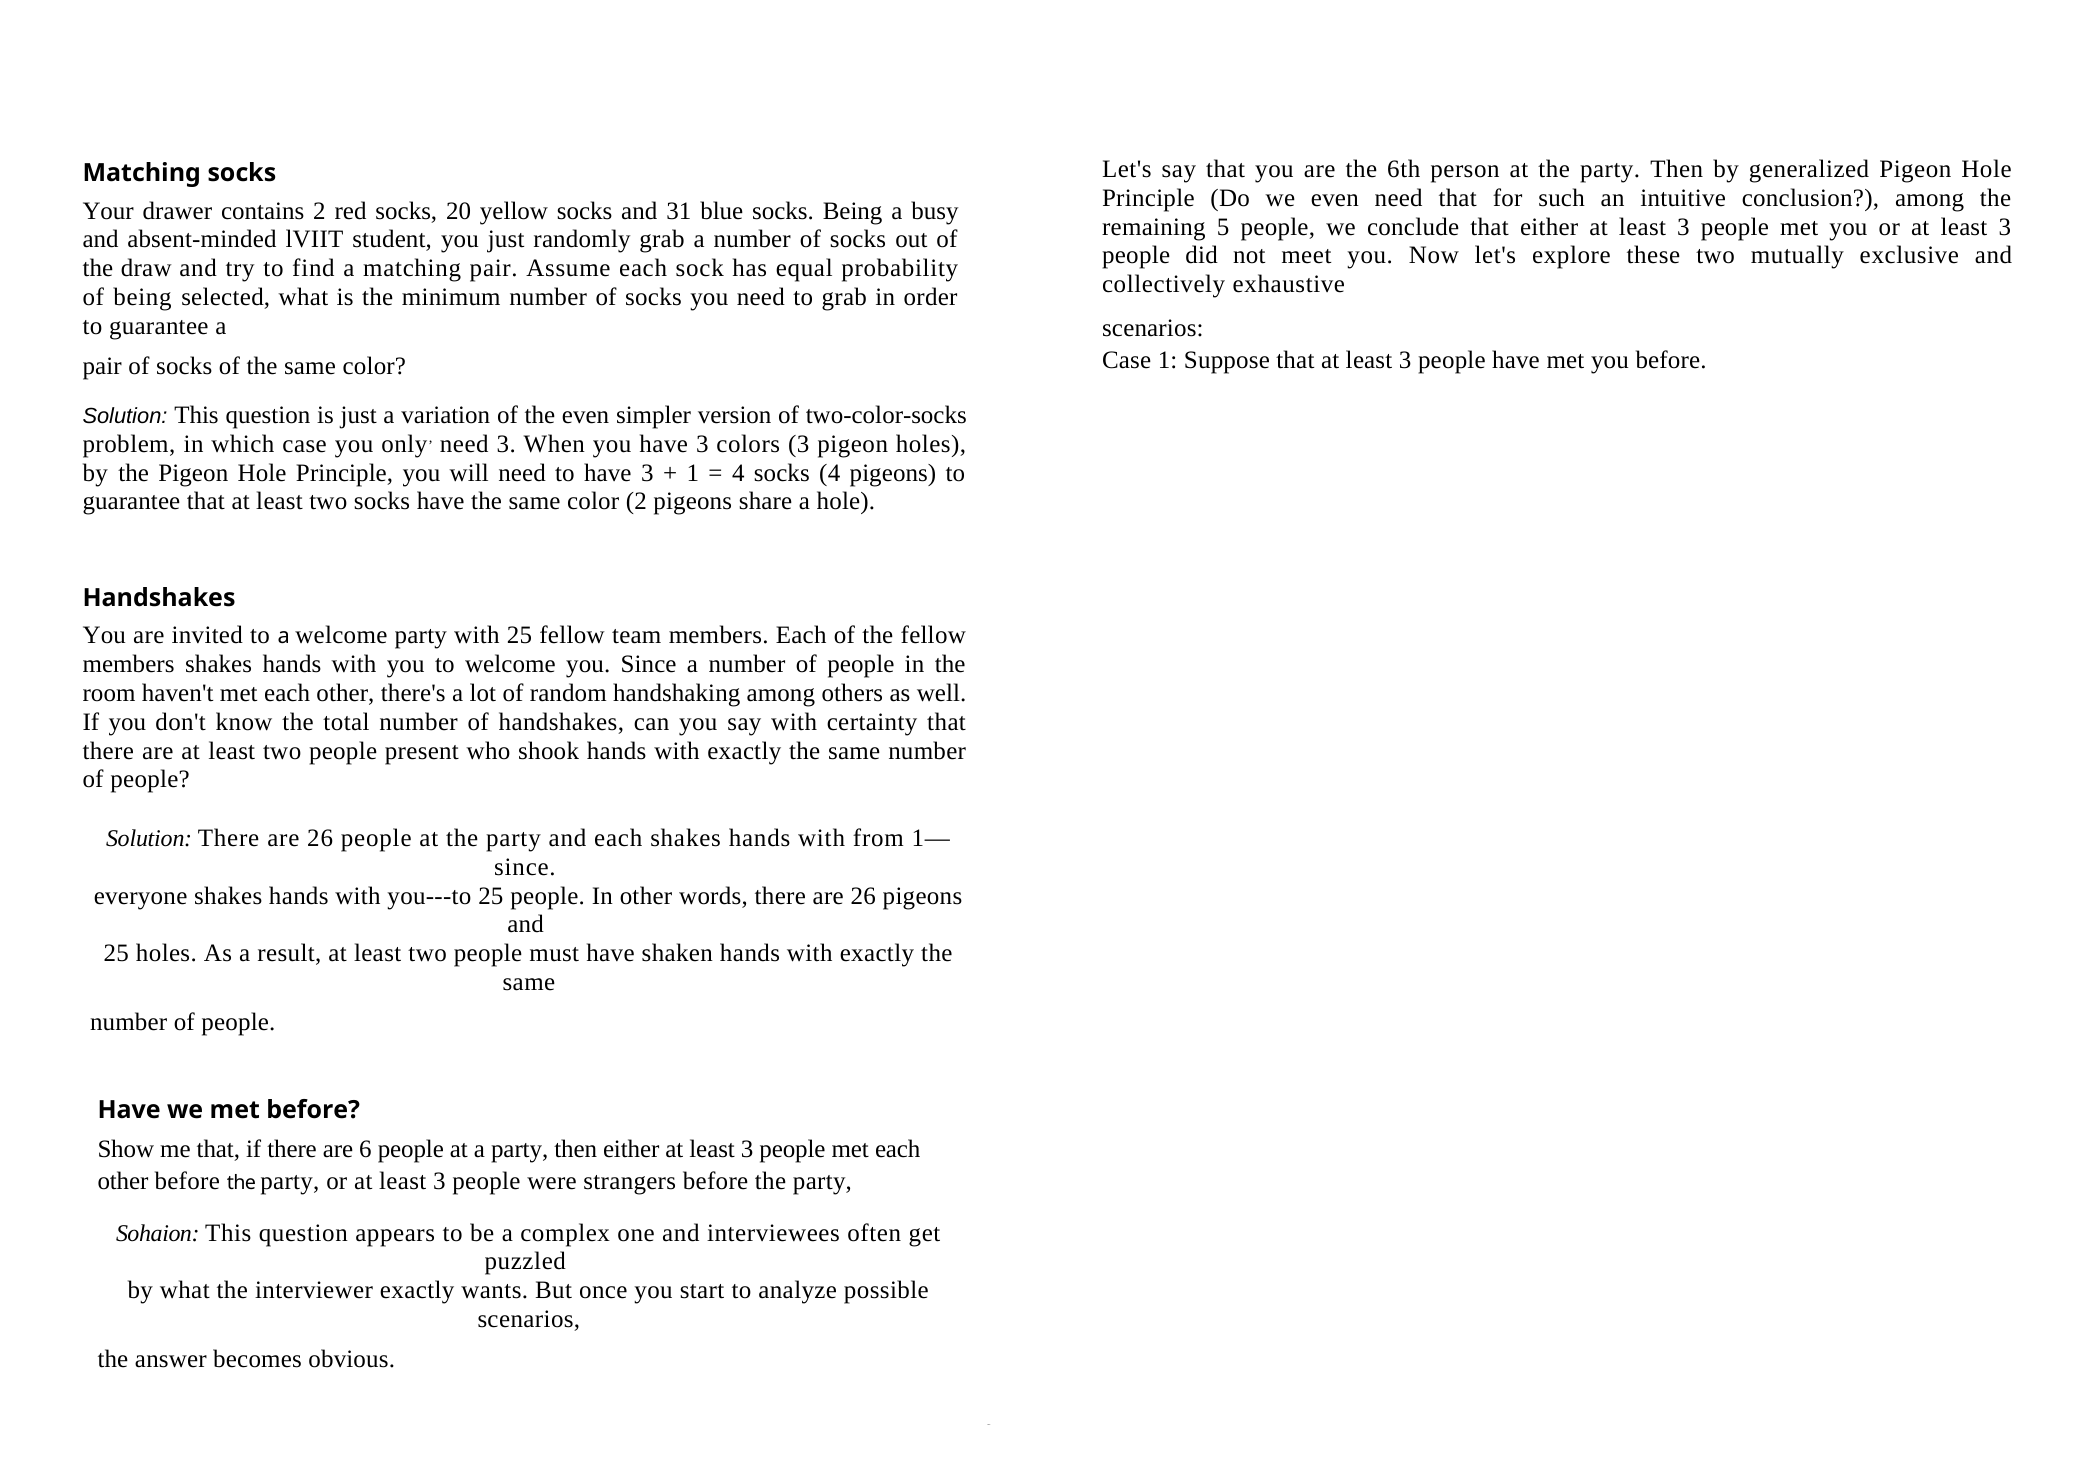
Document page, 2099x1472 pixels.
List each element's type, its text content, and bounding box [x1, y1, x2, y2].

text You are invited to a welcome party with 25 fellow team members. Each of the fellow members shakes hands with you to welcome you. Since a number of people in the room haven't met each other, there's a lot of random handshaking among others as well. If you don't know the total number of handshakes, can you say with certainty that there are at least two people present who shook hands with exactly the same number of people? [82, 620, 968, 793]
text Have we met before? [97, 1092, 975, 1126]
text Your drawer contains 2 red socks, 20 yellow socks and 31 blue socks. Being a busy and absent-minded lVIIT student, you just randomly grab a number of socks out of the draw and try to find a matching pair. Assume each sock has equal probability of being selected, what is the minimum number of socks you need to grab in order to guarantee a [82, 196, 960, 339]
text Case 1: Suppose that at least 3 people have met you before. [1102, 345, 2014, 373]
text Handshakes [82, 583, 975, 612]
text Show me that, if there are 6 people at a party, then either at least 3 people met each other before the party, or at least 3 people were strangers before the party, [97, 1134, 975, 1195]
text pair of socks of the same color? [82, 351, 975, 379]
text Sohaion: This question appears to be a complex one and interviewees often get puzzled by what the interviewer exactly wants. But once you start to analyze possible scenarios, [82, 1218, 975, 1333]
text Solution: There are 26 people at the party and each shakes hands with from 1—since. everyone shakes hands with you---to 25 people. In other words, there are 26 pigeons and 25 holes. As a result, at least two people must have shaken hands with exactly the same [82, 823, 975, 996]
text Let's say that you are the 6th person at the party. Then by generalized Pigeon Hole Principle (Do we even need that for such an intuitive conclusion?), among the remaining 5 people, we conclude that either at least 3 people met you or at least 3 people did not meet you. Now let's explore these two mutually exclusive and collectively exhaustive [1102, 154, 2014, 298]
text the answer becomes obvious. [97, 1344, 975, 1373]
text Matching socks [82, 154, 975, 188]
text number of people. [90, 1007, 975, 1036]
text scenarios: [1102, 317, 2014, 341]
text Solution: This question is just a variation of the even simpler version of two-color-socks problem, in which case you only, need 3. When you have 3 colors (3 pigeon holes), by the Pigeon Hole Principle, you will need to have 3 + 1 = 4 socks (4 pigeons) to guarantee that at least two socks have the same color (2 pigeons share a hole). [82, 400, 968, 515]
